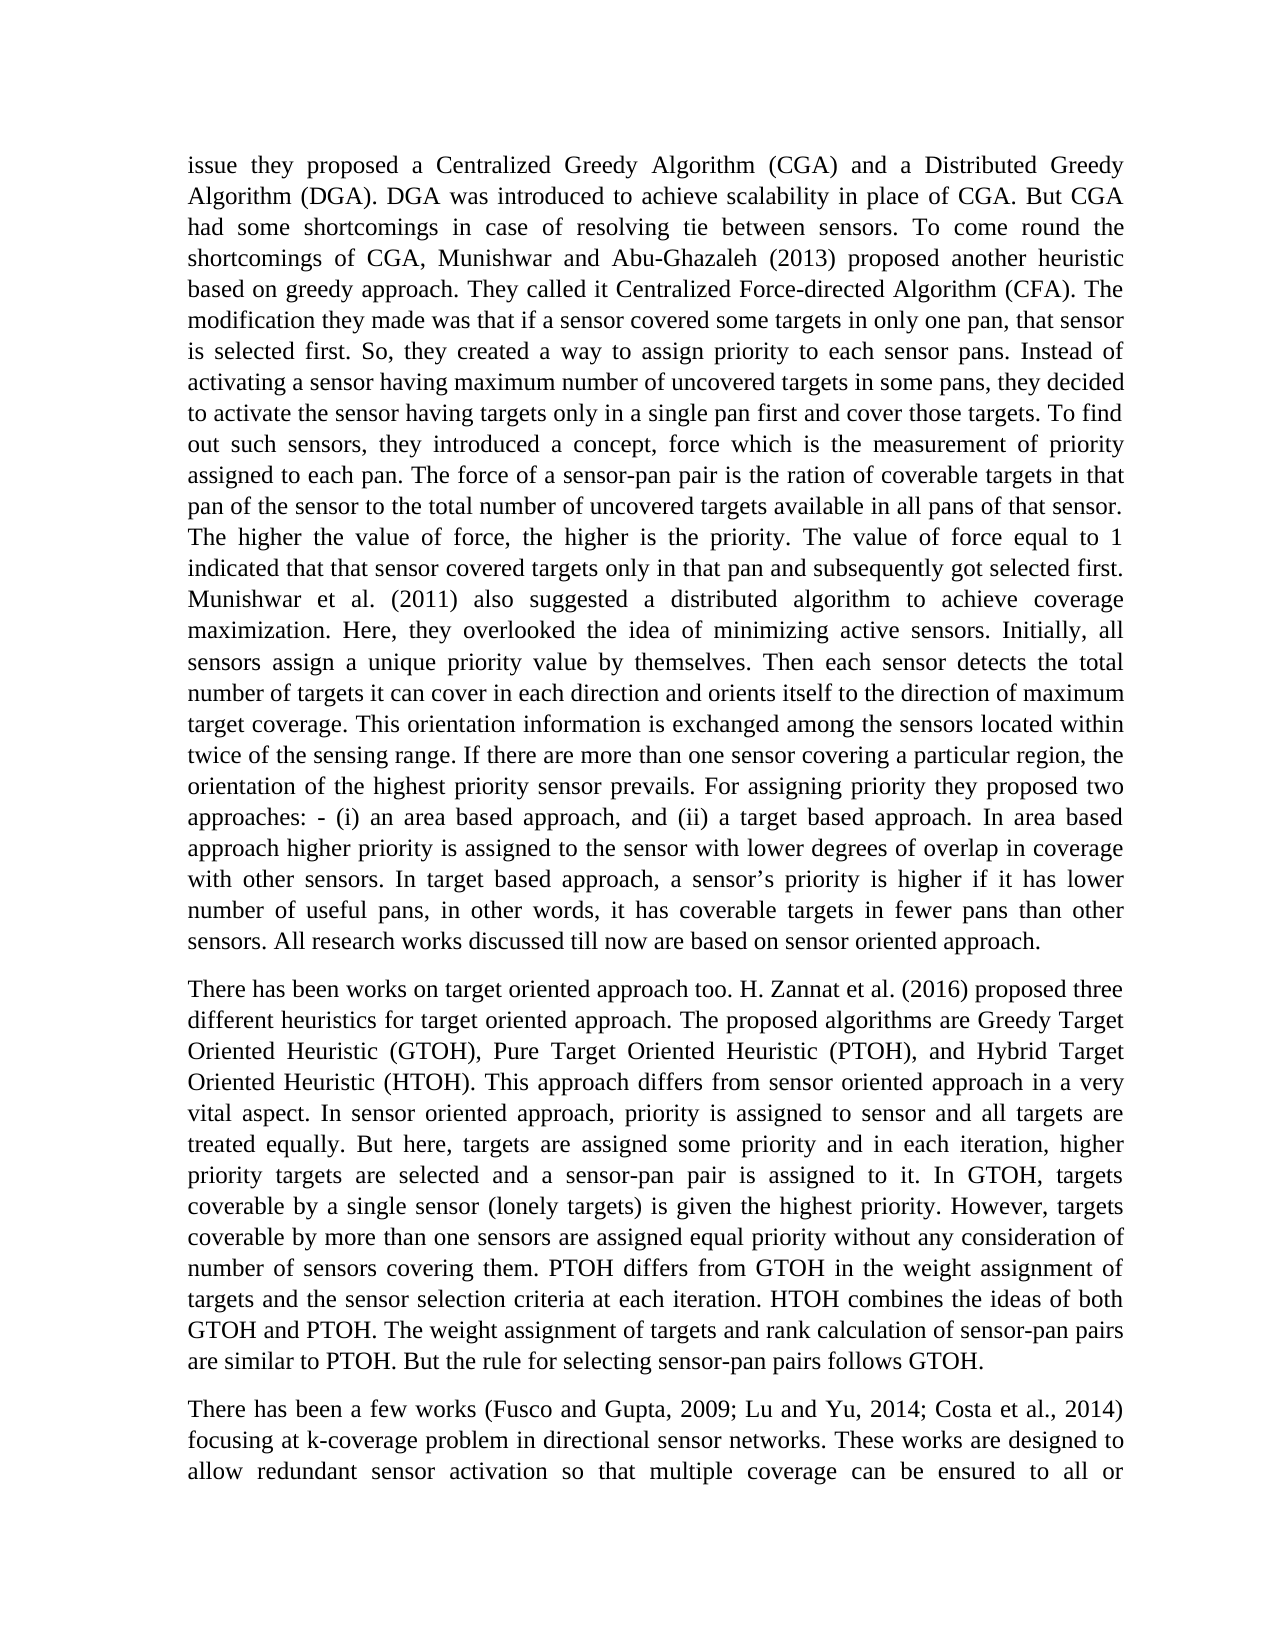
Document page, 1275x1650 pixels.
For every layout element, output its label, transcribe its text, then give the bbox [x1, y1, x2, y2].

text There has been works on target oriented approach too. H. Zannat et al. (2016) proposed three different heuristics for target oriented approach. The proposed algorithms are Greedy Target Oriented Heuristic (GTOH), Pure Target Oriented Heuristic (PTOH), and Hybrid Target Oriented Heuristic (HTOH). This approach differs from sensor oriented approach in a very vital aspect. In sensor oriented approach, priority is assigned to sensor and all targets are treated equally. But here, targets are assigned some priority and in each iteration, higher priority targets are selected and a sensor-pan pair is assigned to it. In GTOH, targets coverable by a single sensor (lonely targets) is given the highest priority. However, targets coverable by more than one sensors are assigned equal priority without any consideration of number of sensors covering them. PTOH differs from GTOH in the weight assignment of targets and the sensor selection criteria at each iteration. HTOH combines the ideas of both GTOH and PTOH. The weight assignment of targets and rank calculation of sensor-pan pairs are similar to PTOH. But the rule for selecting sensor-pan pairs follows GTOH. [187, 974, 1125, 1375]
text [187, 1394, 1125, 1485]
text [187, 150, 1125, 955]
